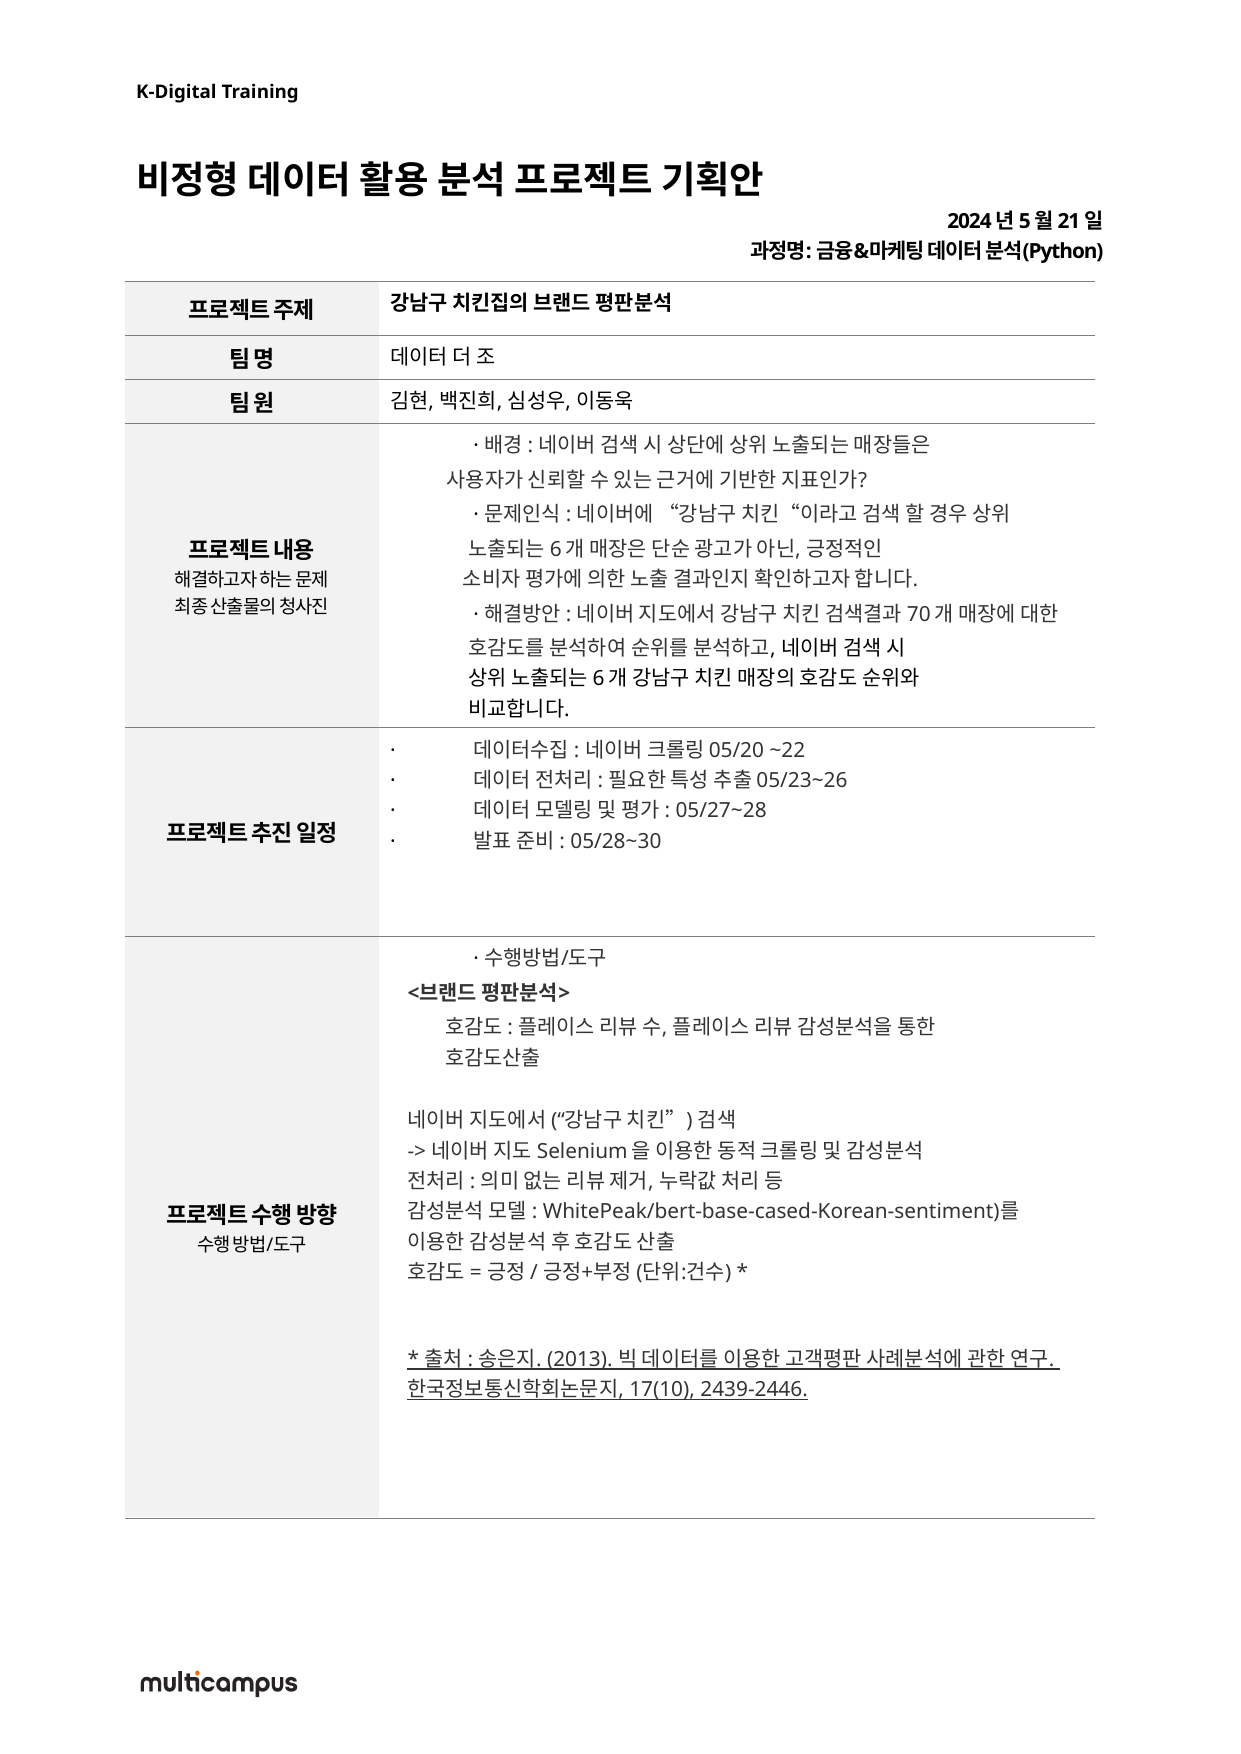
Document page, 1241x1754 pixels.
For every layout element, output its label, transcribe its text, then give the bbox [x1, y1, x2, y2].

text 2024년 5월 21일 [136, 204, 1104, 234]
table_cell 김현, 백진희, 심성우, 이동욱 [379, 380, 1095, 423]
table_cell 팀 원 [125, 380, 379, 423]
table_header 프로젝트 주제 [125, 282, 379, 335]
picture [135, 1663, 299, 1699]
table_cell 프로젝트 추진 일정 [125, 728, 379, 936]
text 비정형 데이터 활용 분석 프로젝트 기획안 [127, 148, 1113, 204]
table_cell 데이터 더 조 [379, 336, 1095, 379]
table_cell 데이터수집 : 네이버 크롤링05/20 ~22 데이터 전처리 : 필요한 특성 추출05/23~26 데이터 모델링 및 평가 : 05/27~28 발표 준비 : 05/28~30 [379, 728, 1095, 936]
table_cell 수행방법/도구 <브랜드 평판분석> 호감도 : 플레이스 리뷰 수, 플레이스 리뷰 감성분석을 통한 호감도산출 네이버 지도에서 (“강남구 치킨”) 검색 -> 네이버 지도 Selenium을 이용한 동적 크롤링 및 감성분석 전처리 : 의미 없는 리뷰 제거, 누락값 처리 등 감성분석 모델 : WhitePeak/bert-base-cased-Korean-sentiment)를 이용한 감성분석 후 호감도 산출 호감도 = 긍정 / 긍정+부정 (단위:건수) * * 출처 : 송은지. (2013). 빅 데이터를 이용한 고객평판 사례분석에 관한 연구. 한국정보통신학회논문지, 17(10), 2439-2446. [379, 937, 1095, 1517]
table_header 강남구 치킨집의 브랜드 평판분석 [379, 282, 1095, 335]
text 과정명: 금융&마케팅 데이터 분석(Python) [136, 234, 1104, 265]
table_cell 프로젝트 내용 해결하고자 하는 문제 최종 산출물의 청사진 [125, 424, 379, 727]
table_cell 배경 : 네이버 검색 시 상단에 상위 노출되는 매장들은 사용자가 신뢰할 수 있는 근거에 기반한 지표인가? 문제인식 : 네이버에 “강남구 치킨“이라고 검색 할 경우 상위 노출되는 6개 매장은 단순 광고가 아닌, 긍정적인 소비자 평가에 의한 노출 결과인지 확인하고자 합니다. 해결방안 : 네이버 지도에서 강남구 치킨 검색결과 70개 매장에 대한 호감도를 분석하여 순위를 분석하고, 네이버 검색 시 상위 노출되는 6개 강남구 치킨 매장의 호감도 순위와 비교합니다. [379, 424, 1095, 727]
table_cell 프로젝트 수행 방향 수행 방법/도구 [125, 937, 379, 1517]
table_cell 팀 명 [125, 336, 379, 379]
